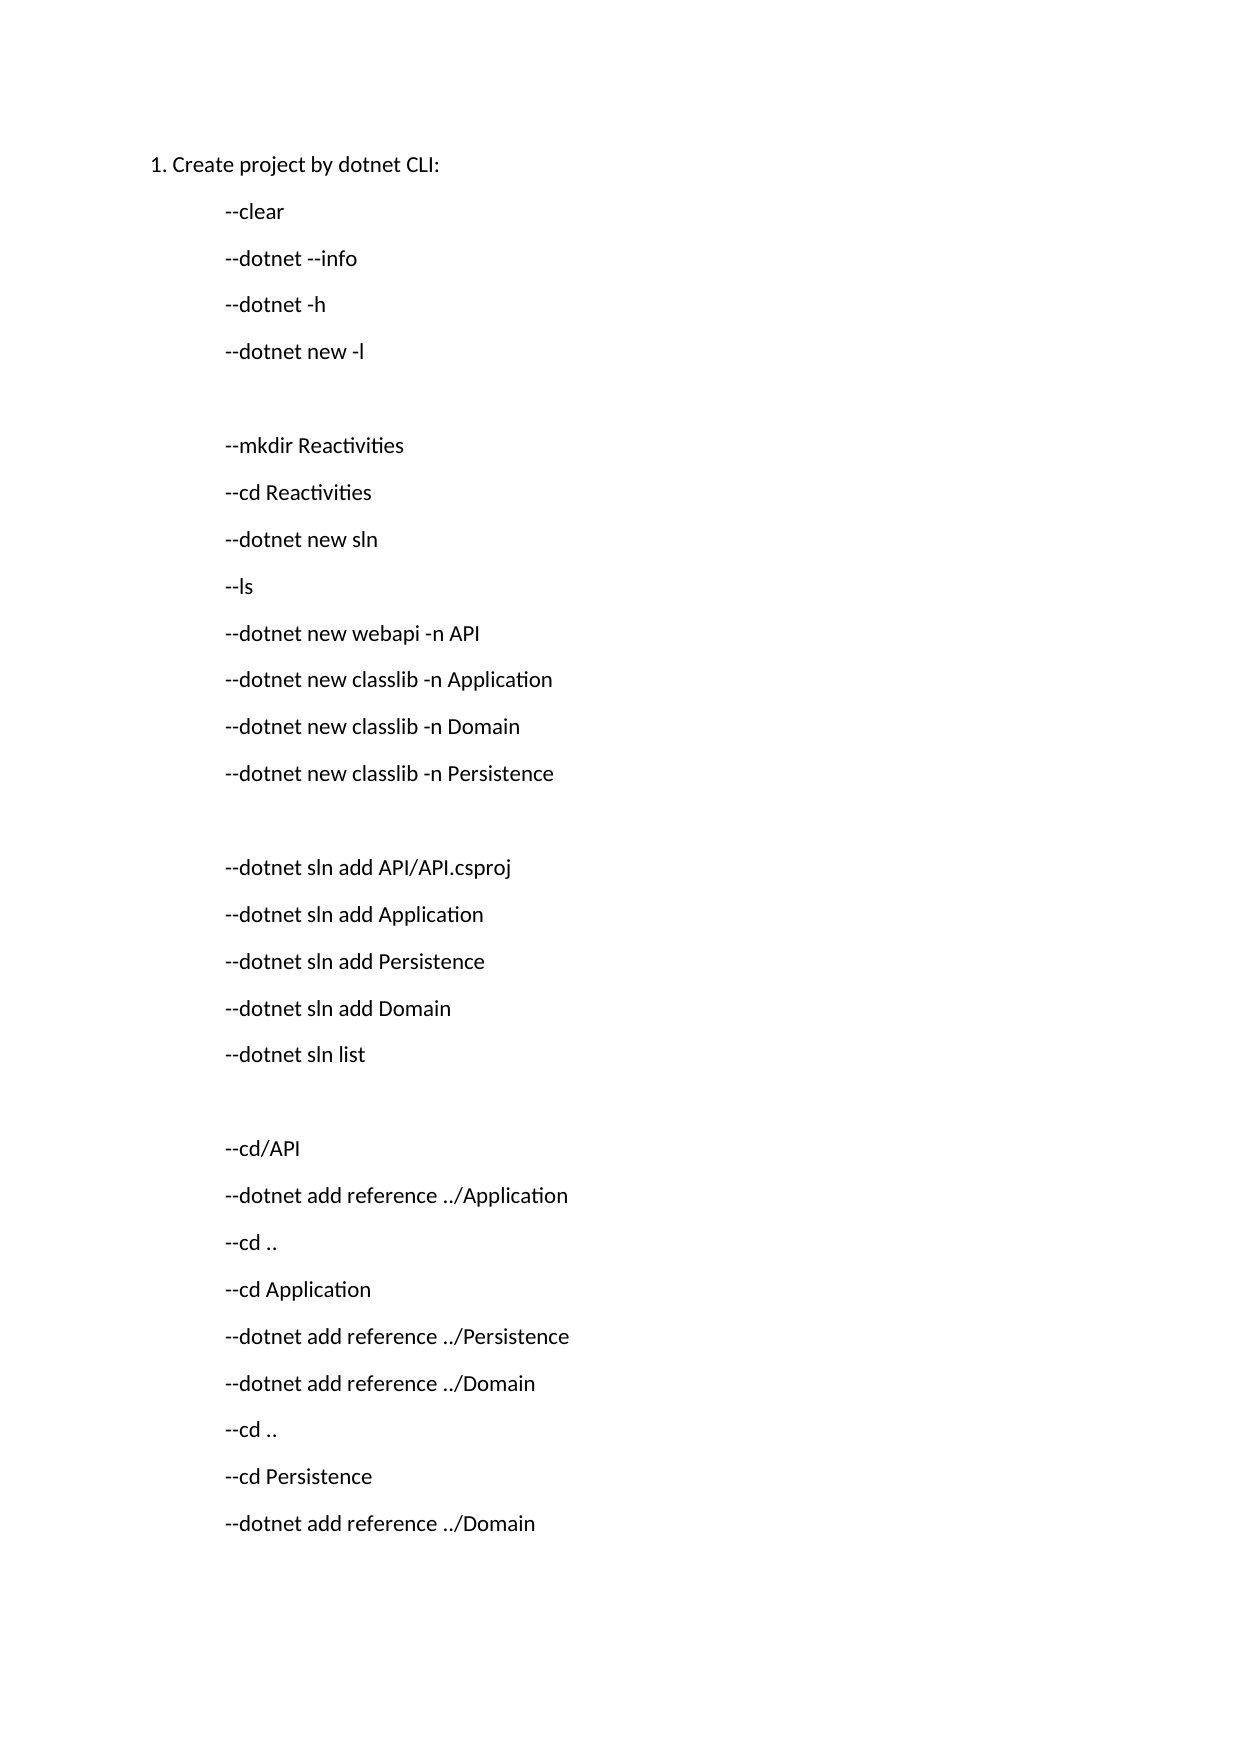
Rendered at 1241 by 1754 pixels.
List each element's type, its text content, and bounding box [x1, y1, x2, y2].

text --dotnet new classlib -n Domain [150, 712, 1090, 741]
text --cd .. [150, 1416, 1090, 1444]
text --dotnet --info [150, 244, 1090, 272]
text --dotnet sln add Application [150, 900, 1090, 928]
text --dotnet sln add Persistence [150, 947, 1090, 975]
text --cd/API [150, 1134, 1090, 1162]
text --mkdir Reactivities [150, 431, 1090, 459]
text --clear [150, 197, 1090, 225]
text --dotnet sln list [150, 1041, 1090, 1069]
text 1. Create project by dotnet CLI: [150, 150, 1090, 178]
text --dotnet add reference ../Domain [150, 1369, 1090, 1397]
text --dotnet add reference ../Persistence [150, 1322, 1090, 1350]
text --dotnet sln add API/API.csproj [150, 853, 1090, 881]
text --dotnet new webapi -n API [150, 619, 1090, 647]
text --cd Application [150, 1275, 1090, 1303]
text --cd Reactivities [150, 478, 1090, 506]
text --cd .. [150, 1228, 1090, 1256]
text --dotnet sln add Domain [150, 994, 1090, 1022]
text --dotnet -h [150, 291, 1090, 319]
text --cd Persistence [150, 1462, 1090, 1491]
text --dotnet new classlib -n Persistence [150, 759, 1090, 787]
text --dotnet add reference ../Application [150, 1181, 1090, 1209]
text --dotnet new classlib -n Application [150, 666, 1090, 694]
text --dotnet new sln [150, 525, 1090, 553]
text --dotnet new -l [150, 337, 1090, 366]
text --dotnet add reference ../Domain [150, 1509, 1090, 1537]
text --ls [150, 572, 1090, 600]
